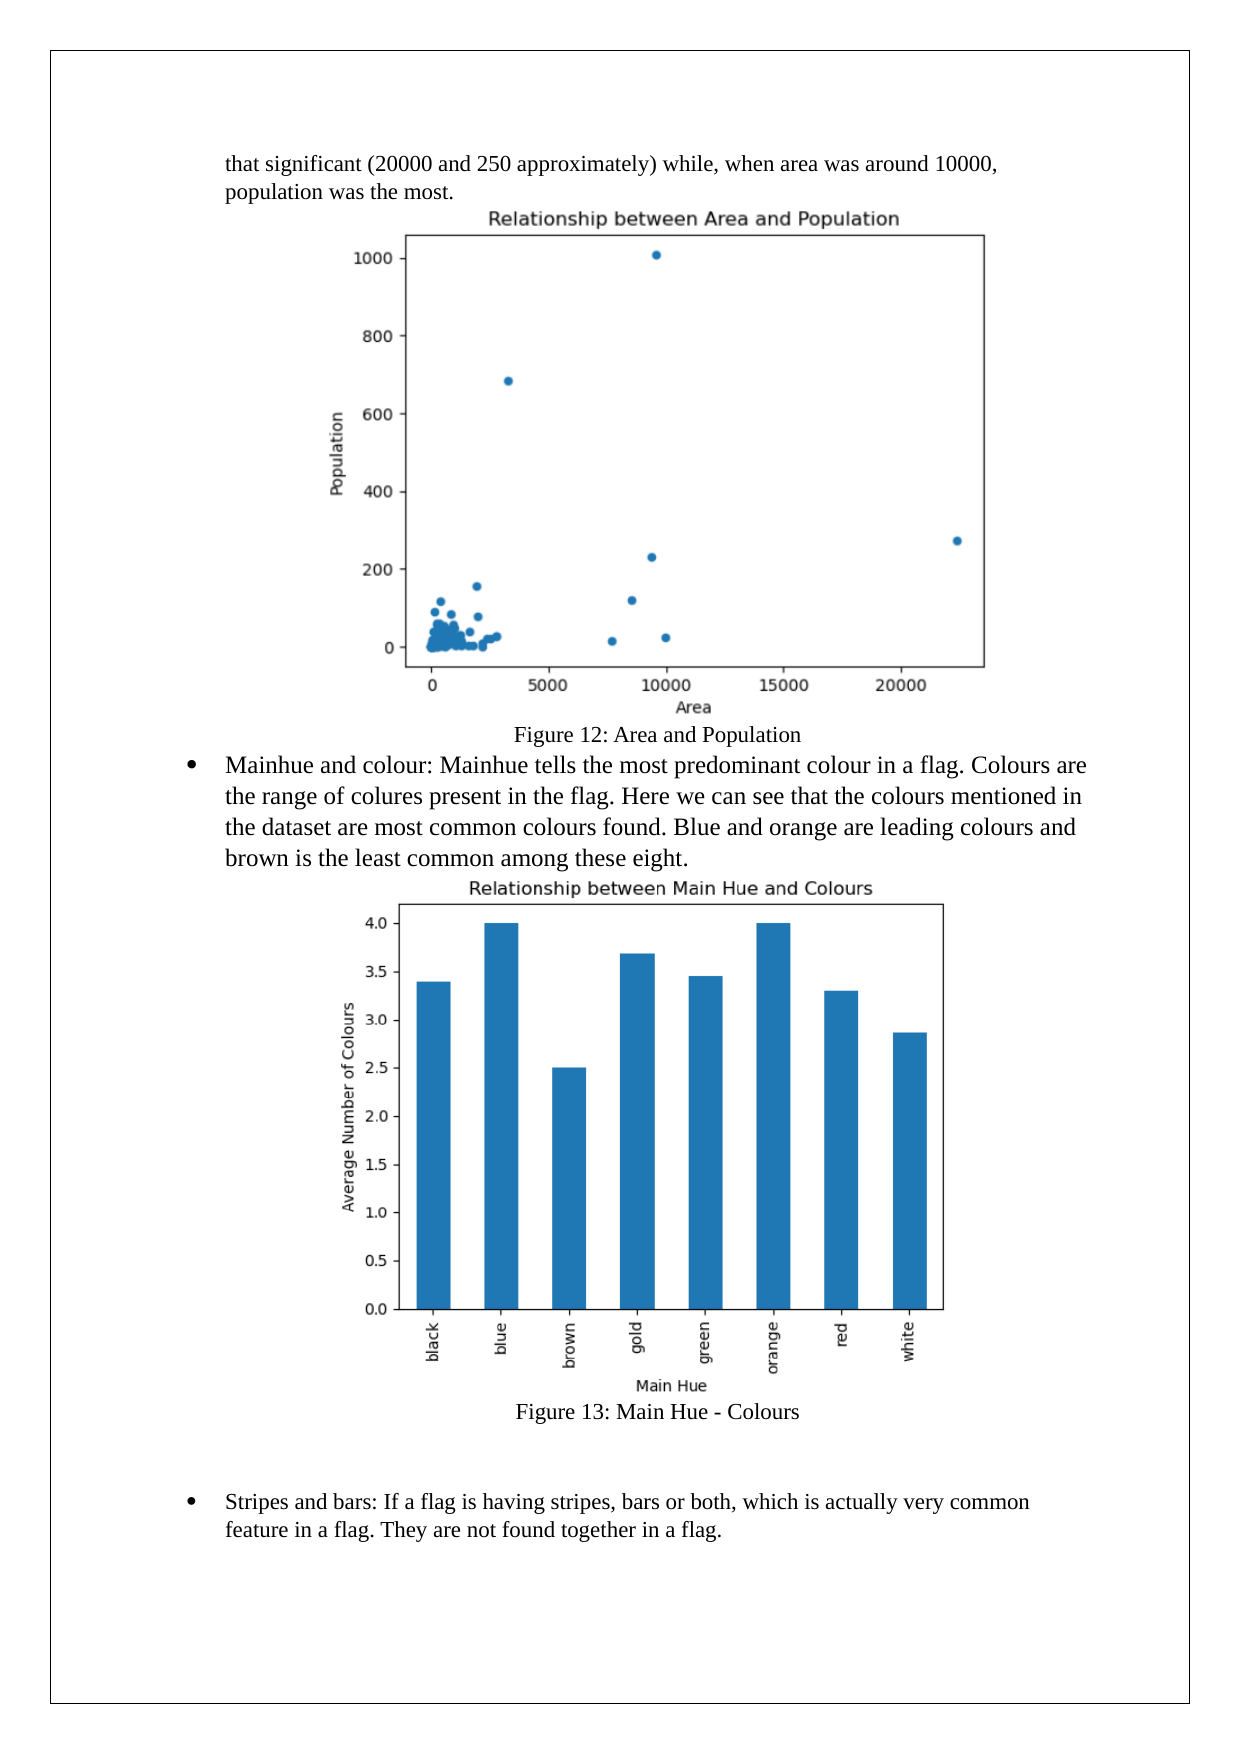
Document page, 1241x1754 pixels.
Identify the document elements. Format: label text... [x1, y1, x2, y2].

picture [337, 874, 978, 1396]
list Figure 12: Area and Population [225, 722, 1090, 748]
list Mainhue and colour: Mainhue tells the most predominant colour in a flag. Colours are the range of colures present in the flag. Here we can see that the colours mentioned in the dataset are most common colours found. Blue and orange are leading colours and brown is the least common among these eight. [187, 750, 1090, 872]
picture [323, 206, 992, 720]
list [187, 150, 1090, 205]
list Figure 13: Main Hue - Colours [225, 1398, 1090, 1424]
list Stripes and bars: If a flag is having stripes, bars or both, which is actually very common feature in a flag. They are not found together in a flag. [187, 1488, 1090, 1543]
